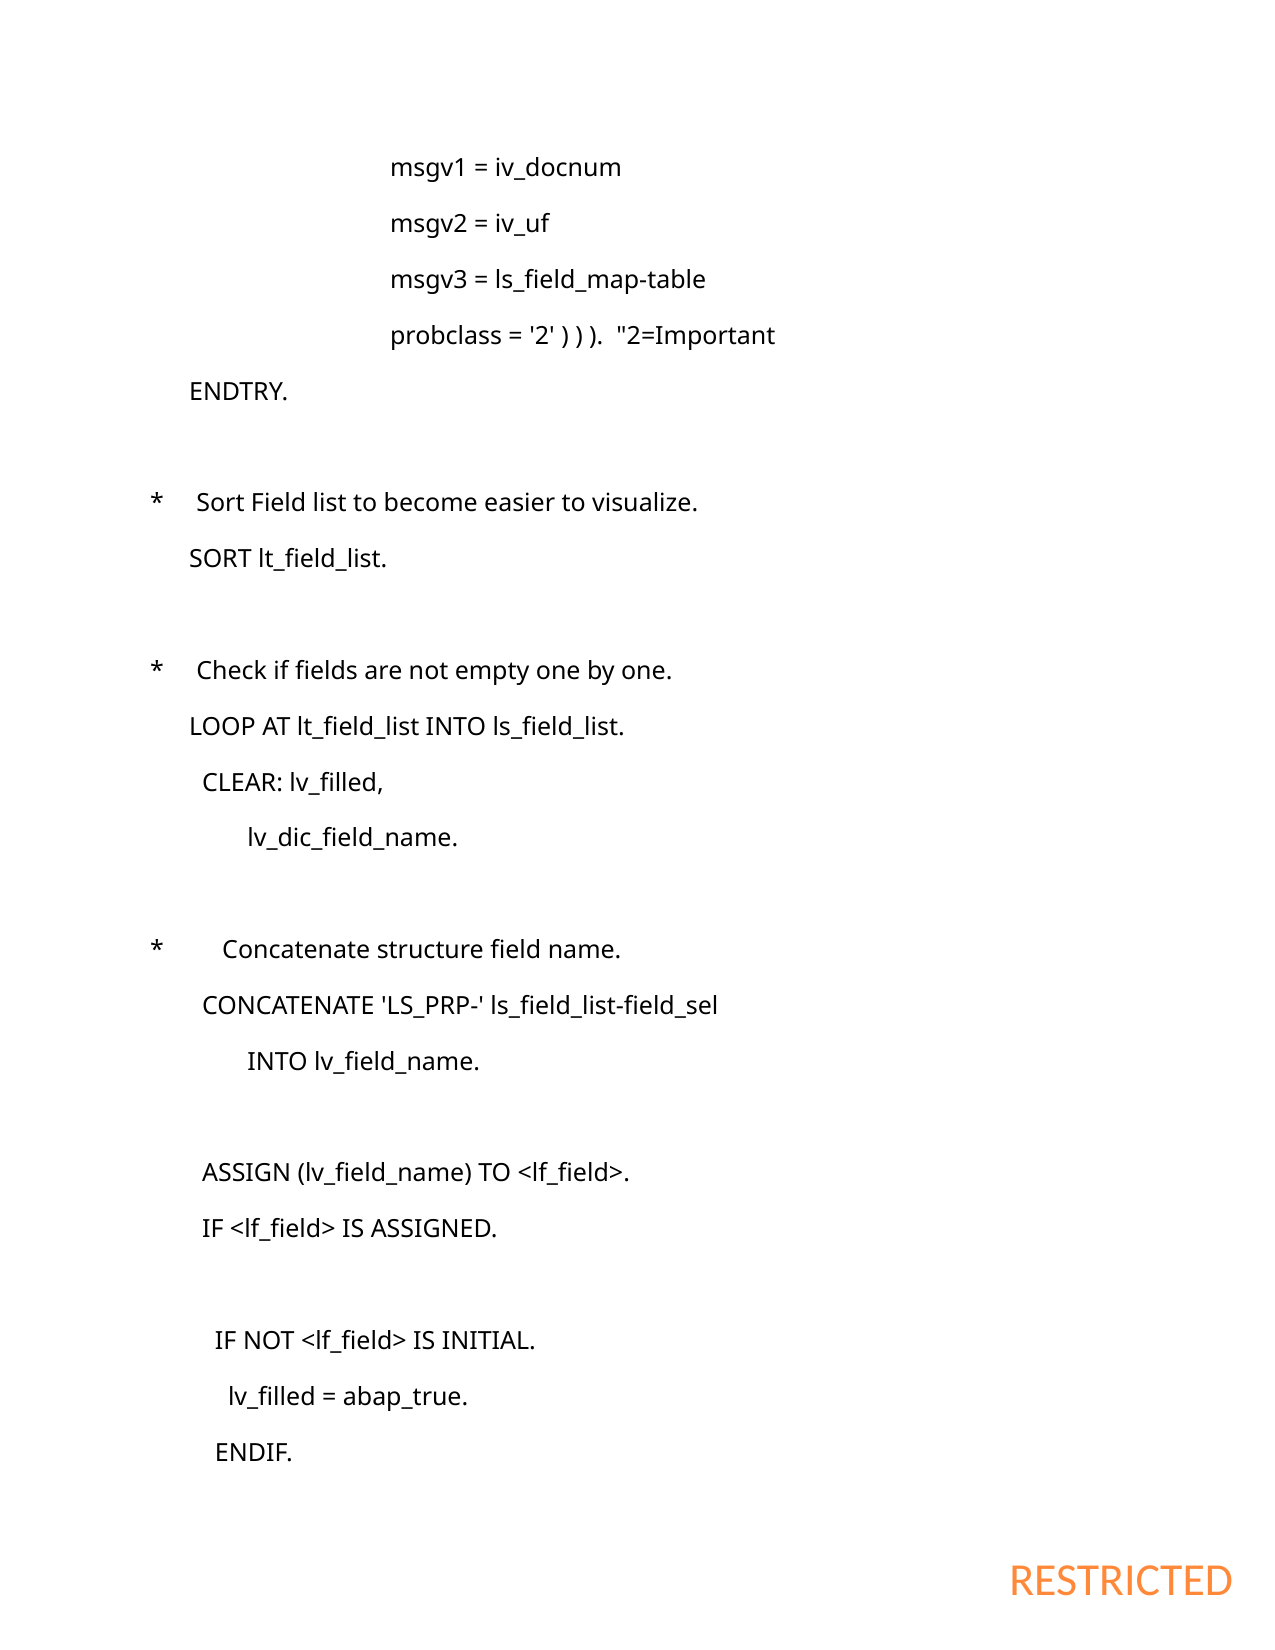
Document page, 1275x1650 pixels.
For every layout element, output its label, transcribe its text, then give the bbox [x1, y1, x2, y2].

text msgv2 = iv_uf [150, 206, 1125, 240]
text * Check if fields are not empty one by one. [150, 652, 1125, 687]
text * Concatenate structure field name. [150, 932, 1125, 966]
text ENDTRY. [150, 373, 1125, 407]
text IF <lf_field> IS ASSIGNED. [150, 1211, 1125, 1245]
text lv_filled = abap_true. [150, 1378, 1125, 1412]
text ASSIGN (lv_field_name) TO <lf_field>. [150, 1155, 1125, 1189]
text probclass = '2' ) ) ). "2=Important [150, 317, 1125, 352]
text CONCATENATE 'LS_PRP-' ls_field_list-field_sel [150, 987, 1125, 1022]
text msgv3 = ls_field_map-table [150, 262, 1125, 296]
text SORT lt_field_list. [150, 541, 1125, 575]
text * Sort Field list to become easier to visualize. [150, 485, 1125, 519]
text ENDIF. [150, 1434, 1125, 1468]
text msgv1 = iv_docnum [150, 150, 1125, 184]
text CLEAR: lv_filled, [150, 764, 1125, 798]
text LOOP AT lt_field_list INTO ls_field_list. [150, 708, 1125, 742]
text INTO lv_field_name. [150, 1043, 1125, 1077]
text lv_dic_field_name. [150, 820, 1125, 854]
text IF NOT <lf_field> IS INITIAL. [150, 1322, 1125, 1357]
